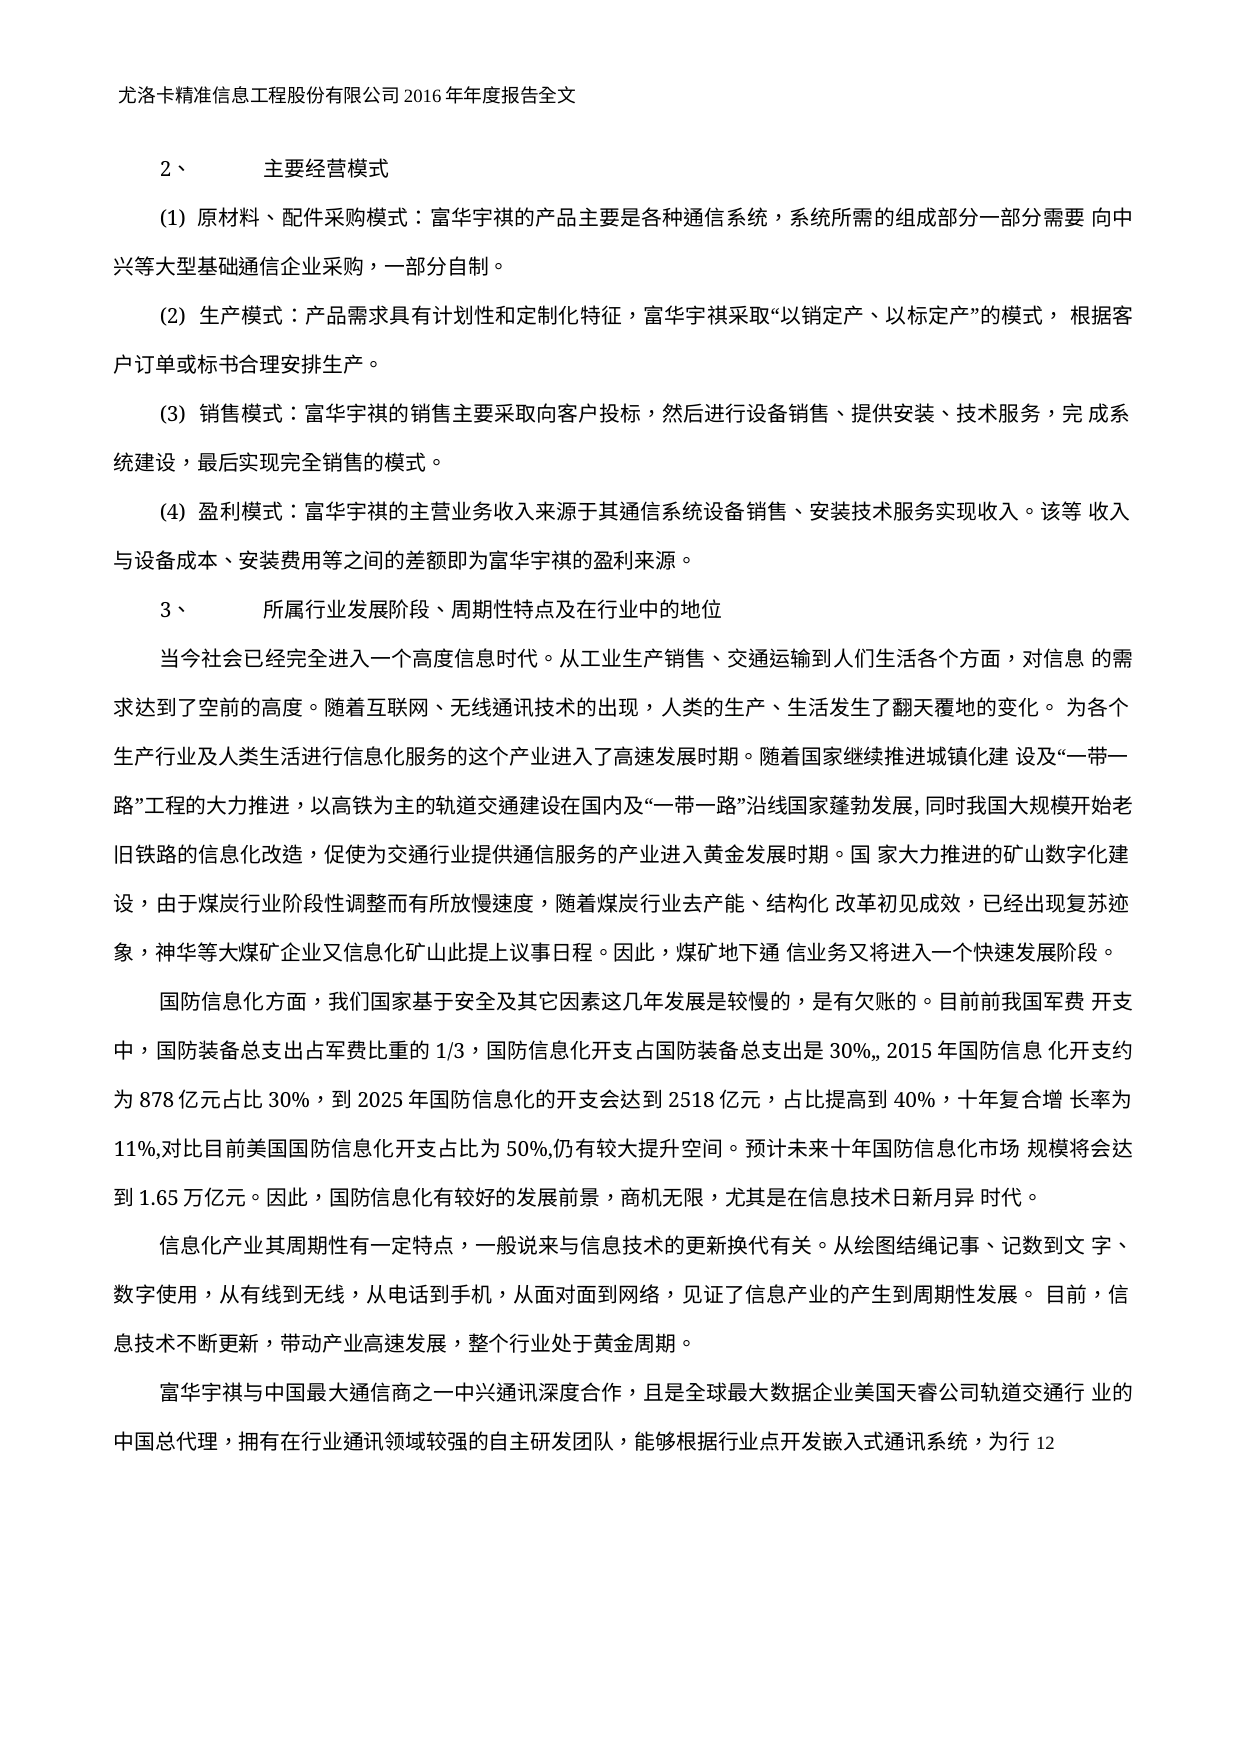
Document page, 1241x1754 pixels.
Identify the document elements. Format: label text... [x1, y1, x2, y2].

text 国防信息化方面，我们国家基于安全及其它因素这几年发展是较慢的，是有欠账的。目前前我国军费 开支中，国防装备总支出占军费比重的1/3，国防信息化开支占国防装备总支出是30%„ 2015年国防信息 化开支约为878亿元占比30%，到2025年国防信息化的开支会达到2518亿元，占比提高到40%，十年复合增 长率为11%,对比目前美国国防信息化开支占比为50%,仍有较大提升空间。预计未来十年国防信息化市场 规模将会达到1.65万亿元。因此，国防信息化有较好的发展前景，商机无限，尤其是在信息技术日新月异 时代。 [114, 970, 1133, 1215]
list 原材料、配件采购模式：富华宇祺的产品主要是各种通信系统，系统所需的组成部分一部分需要 向中兴等大型基础通信企业采购，一部分自制。 [114, 187, 1133, 284]
list 销售模式：富华宇祺的销售主要采取向客户投标，然后进行设备销售、提供安装、技术服务，完 成系统建设，最后实现完全销售的模式。 [114, 382, 1133, 480]
text 信息化产业其周期性有一定特点，一般说来与信息技术的更新换代有关。从绘图结绳记事、记数到文 字、数字使用，从有线到无线，从电话到手机，从面对面到网络，见证了信息产业的产生到周期性发展。 目前，信息技术不断更新，带动产业高速发展，整个行业处于黄金周期。 [114, 1215, 1133, 1362]
list 生产模式：产品需求具有计划性和定制化特征，富华宇祺采取“以销定产、以标定产”的模式， 根据客户订单或标书合理安排生产。 [114, 284, 1133, 382]
text 3、 所属行业发展阶段、周期性特点及在行业中的地位 [114, 578, 1133, 627]
text 2、 主要经营模式 [114, 138, 1133, 187]
text 当今社会已经完全进入一个高度信息时代。从工业生产销售、交通运输到人们生活各个方面，对信息 的需求达到了空前的高度。随着互联网、无线通讯技术的出现，人类的生产、生活发生了翻天覆地的变化。 为各个生产行业及人类生活进行信息化服务的这个产业进入了高速发展时期。随着国家继续推进城镇化建 设及“一带一路”工程的大力推进，以高铁为主的轨道交通建设在国内及“一带一路”沿线国家蓬勃发展, 同时我国大规模开始老旧铁路的信息化改造，促使为交通行业提供通信服务的产业进入黄金发展时期。国 家大力推进的矿山数字化建设，由于煤炭行业阶段性调整而有所放慢速度，随着煤炭行业去产能、结构化 改革初见成效，已经出现复苏迹象，神华等大煤矿企业又信息化矿山此提上议事日程。因此，煤矿地下通 信业务又将进入一个快速发展阶段。 [114, 627, 1133, 970]
list 盈利模式：富华宇祺的主营业务收入来源于其通信系统设备销售、安装技术服务实现收入。该等 收入与设备成本、安装费用等之间的差额即为富华宇祺的盈利来源。 [114, 480, 1133, 578]
text 富华宇祺与中国最大通信商之一中兴通讯深度合作，且是全球最大数据企业美国天睿公司轨道交通行 业的中国总代理，拥有在行业通讯领域较强的自主研发团队，能够根据行业点开发嵌入式通讯系统，为行 12 [114, 1362, 1133, 1459]
